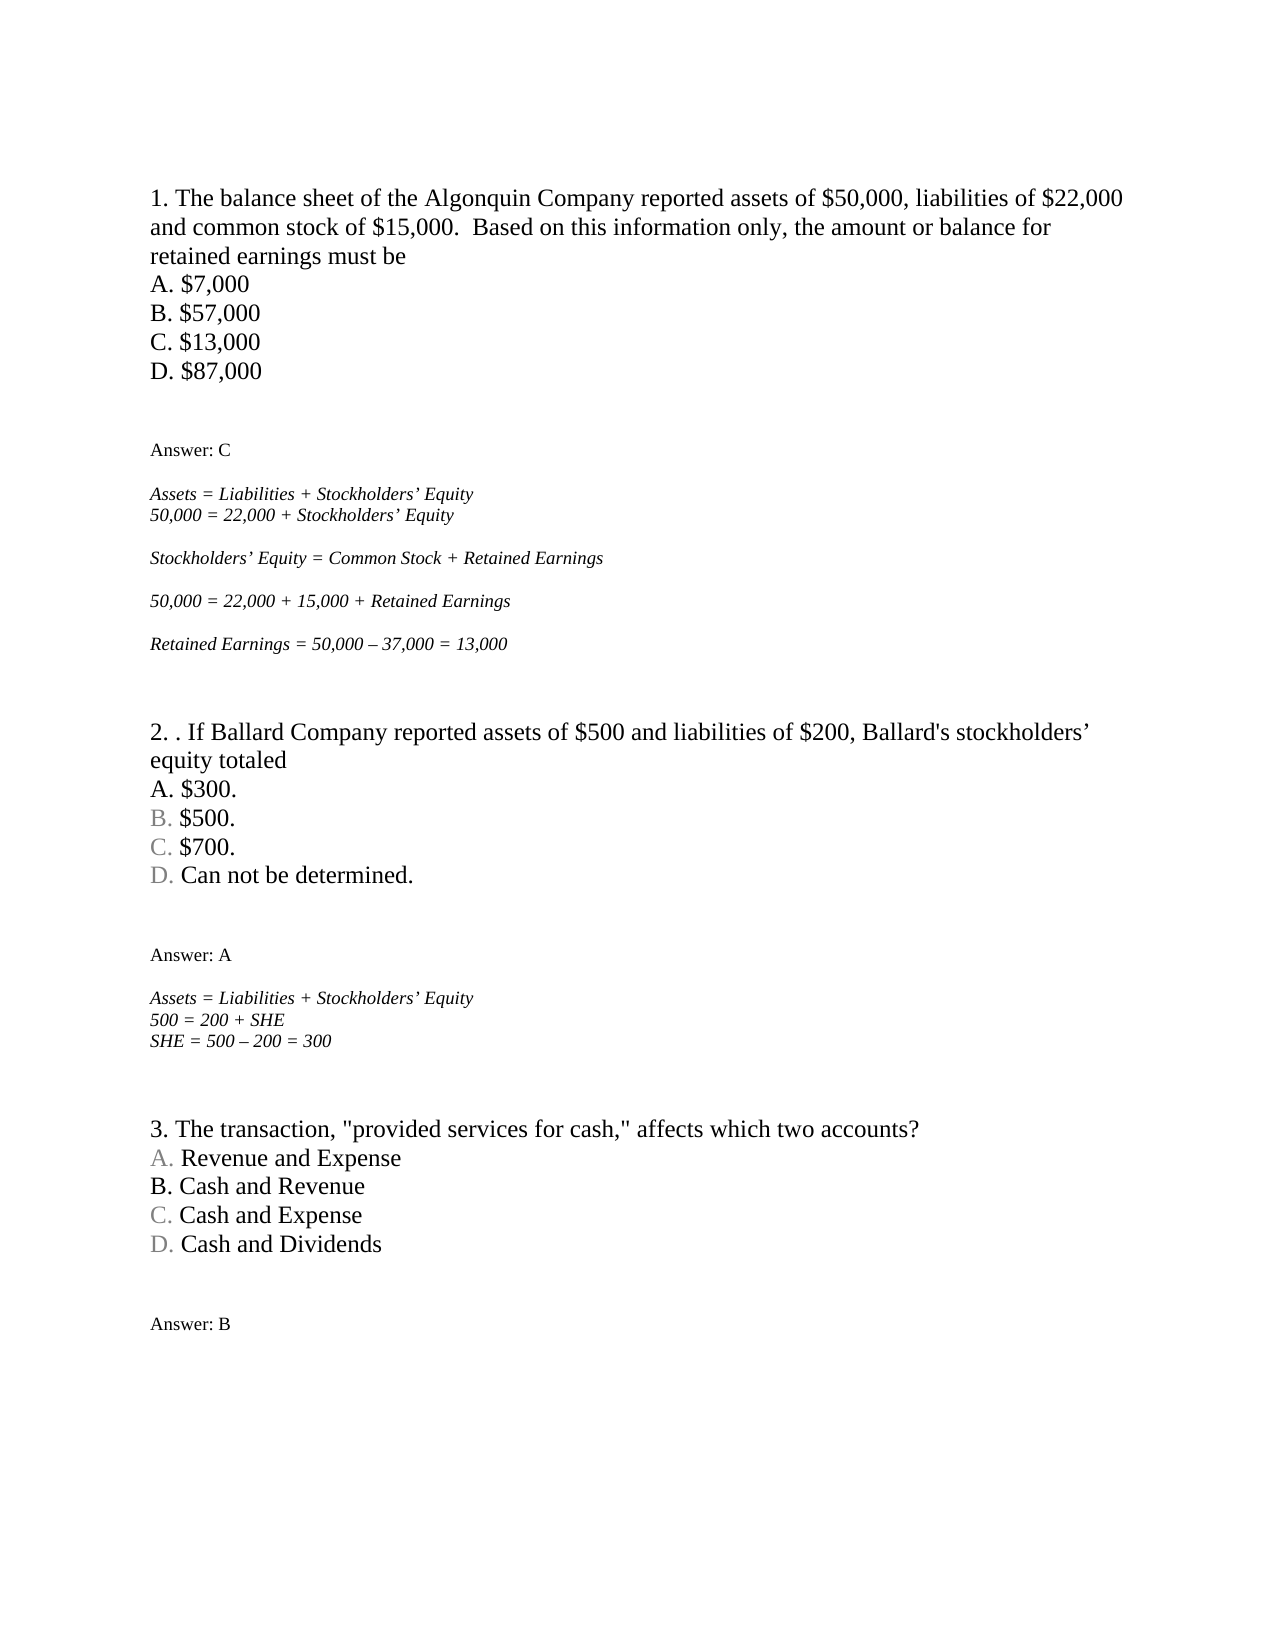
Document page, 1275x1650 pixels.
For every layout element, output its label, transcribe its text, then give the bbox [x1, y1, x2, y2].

text SHE = 500 – 200 = 300 [150, 1030, 1125, 1081]
text 1. The balance sheet of the Algonquin Company reported assets of $50,000, liabilities of $22,000 and common stock of $15,000. Based on this information only, the amount or balance for retained earnings must be A. $7,000 B. $57,000 C. $13,000 D. $87,000 [150, 183, 1125, 384]
text Assets = Liabilities + Stockholders’ Equity [150, 987, 1125, 1009]
text 3. The transaction, "provided services for cash," affects which two accounts? A. Revenue and Expense B. Cash and Revenue C. Cash and Expense D. Cash and Dividends [150, 1114, 1125, 1258]
text Answer: B [150, 1312, 1125, 1363]
text Answer: C [150, 439, 1125, 461]
text Stockholders’ Equity = Common Stock + Retained Earnings [150, 547, 1125, 569]
text Assets = Liabilities + Stockholders’ Equity [150, 482, 1125, 504]
text Retained Earnings = 50,000 – 37,000 = 13,000 [150, 633, 1125, 684]
text 2. . If Ballard Company reported assets of $500 and liabilities of $200, Ballard's stockholders’ equity totaled A. $300. B. $500. C. $700. D. Can not be determined. [150, 717, 1125, 889]
text 500 = 200 + SHE [150, 1009, 1125, 1030]
text 50,000 = 22,000 + Stockholders’ Equity [150, 504, 1125, 526]
text Answer: A [150, 944, 1125, 966]
text 50,000 = 22,000 + 15,000 + Retained Earnings [150, 590, 1125, 612]
